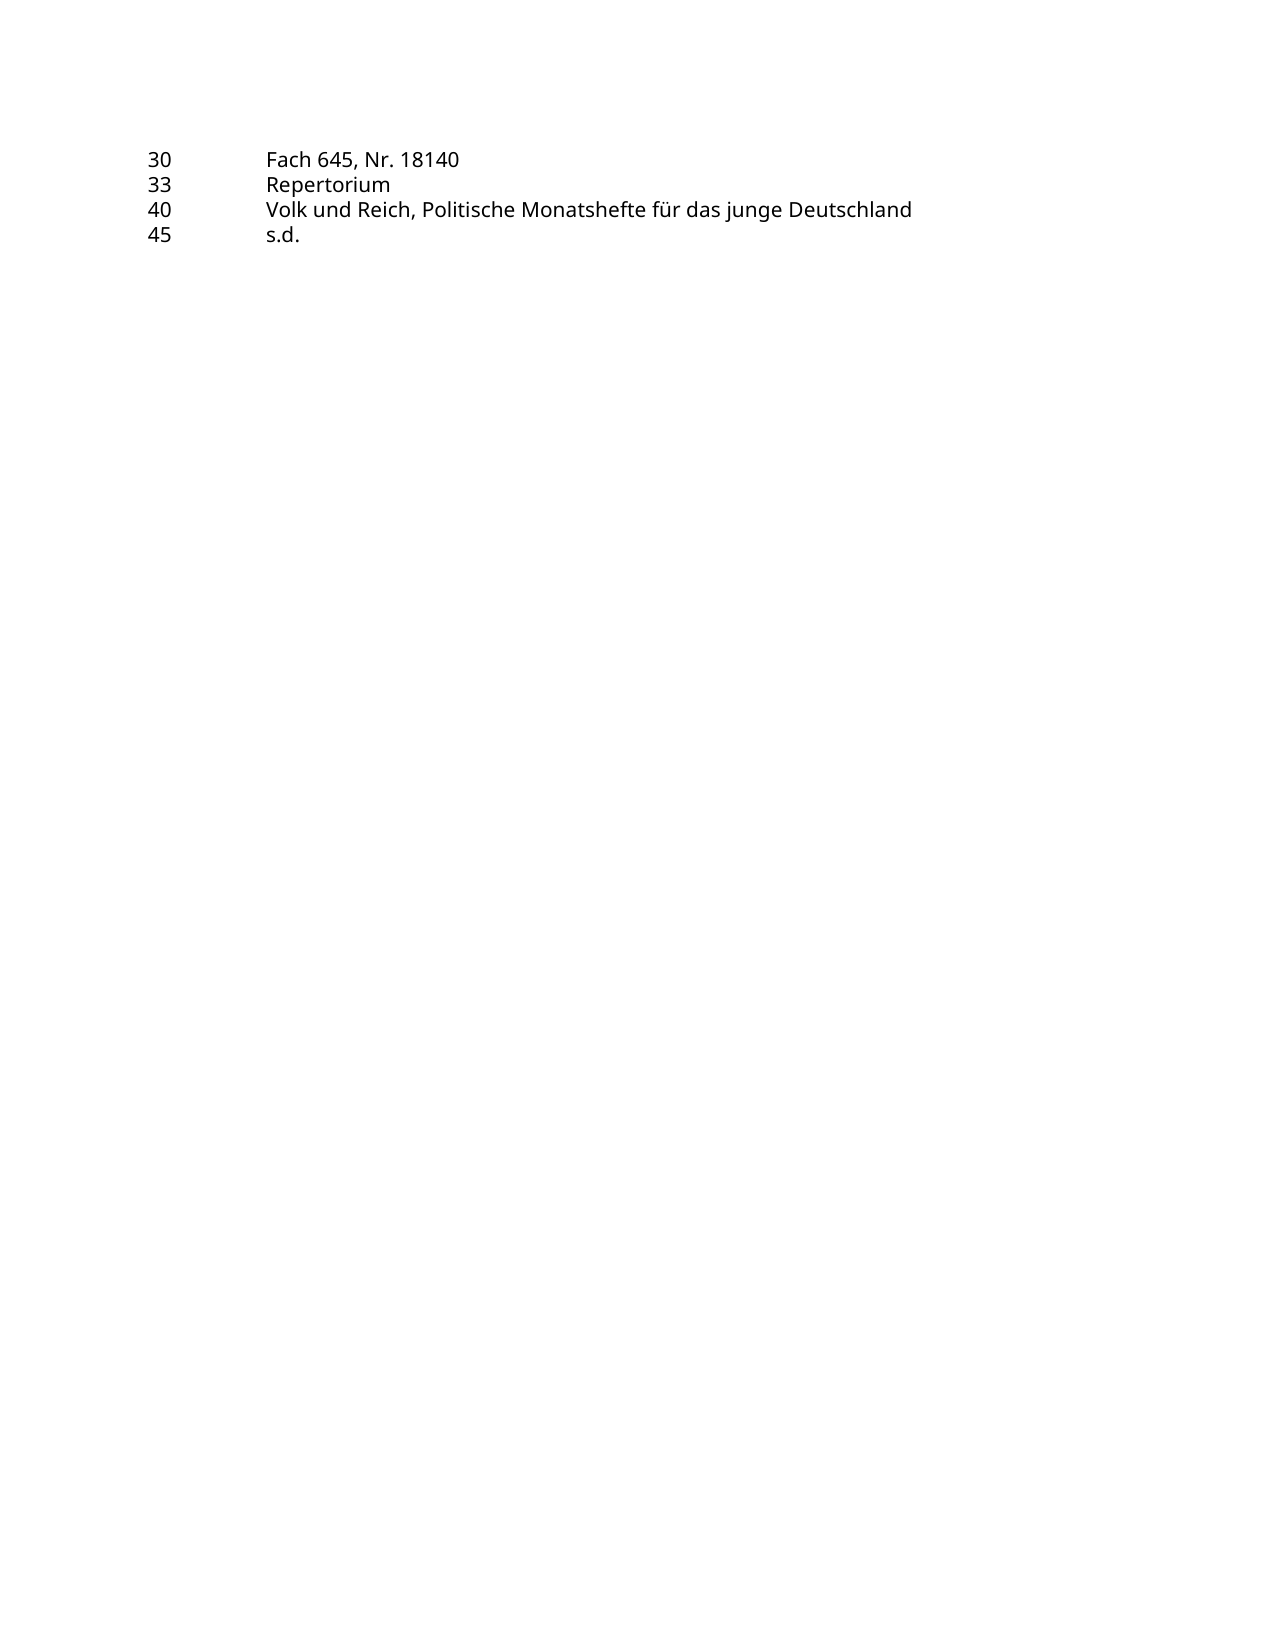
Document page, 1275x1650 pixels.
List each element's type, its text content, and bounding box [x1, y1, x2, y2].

text 30 Fach 645, Nr. 18140 [148, 148, 1127, 173]
text 40 t[Volk und Reich, Politische Monatshefte für das junge Deutschland]t [148, 198, 1127, 223]
text 45 s.d. [148, 223, 1127, 248]
text 33 Repertorium [148, 173, 1127, 198]
